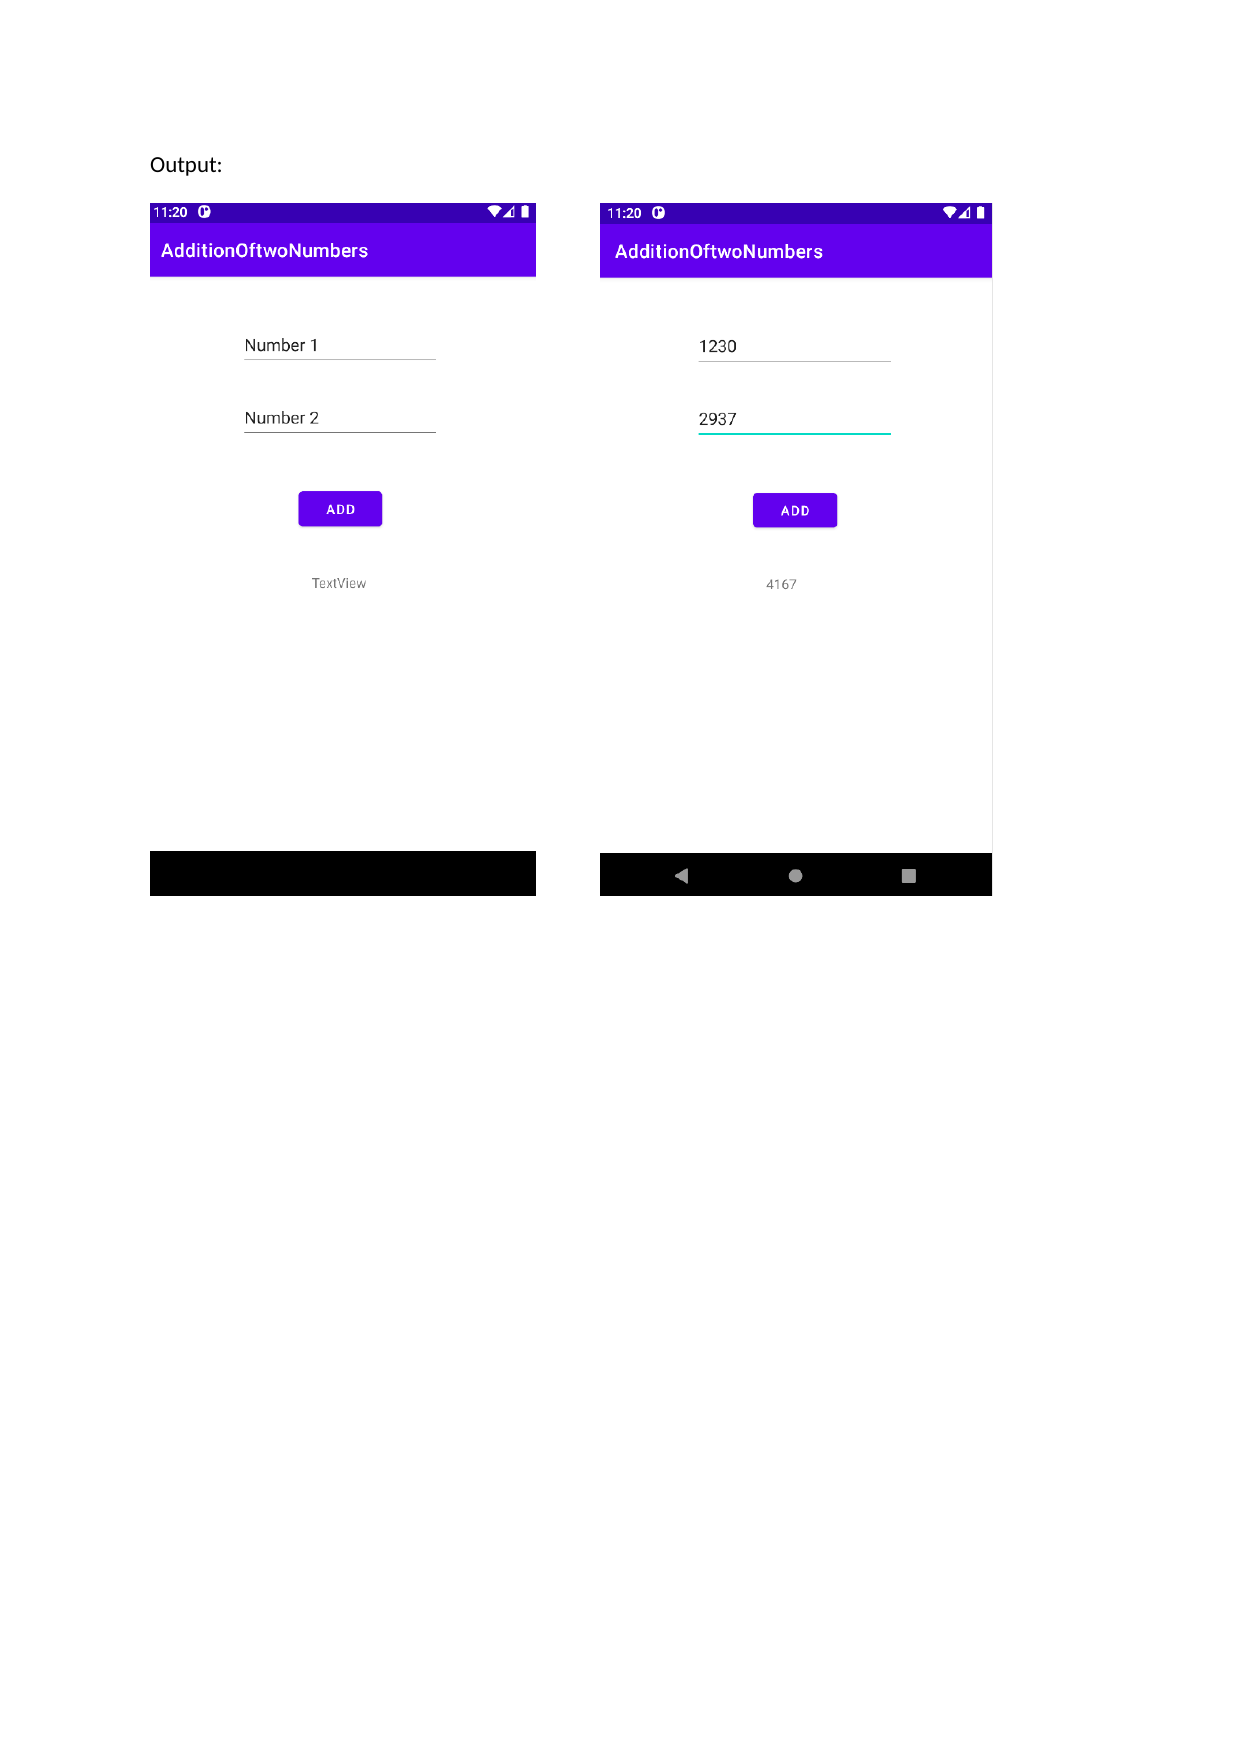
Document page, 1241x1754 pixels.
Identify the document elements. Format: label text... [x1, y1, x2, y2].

text Output: [150, 150, 1090, 178]
picture [150, 203, 536, 896]
picture [600, 203, 993, 896]
